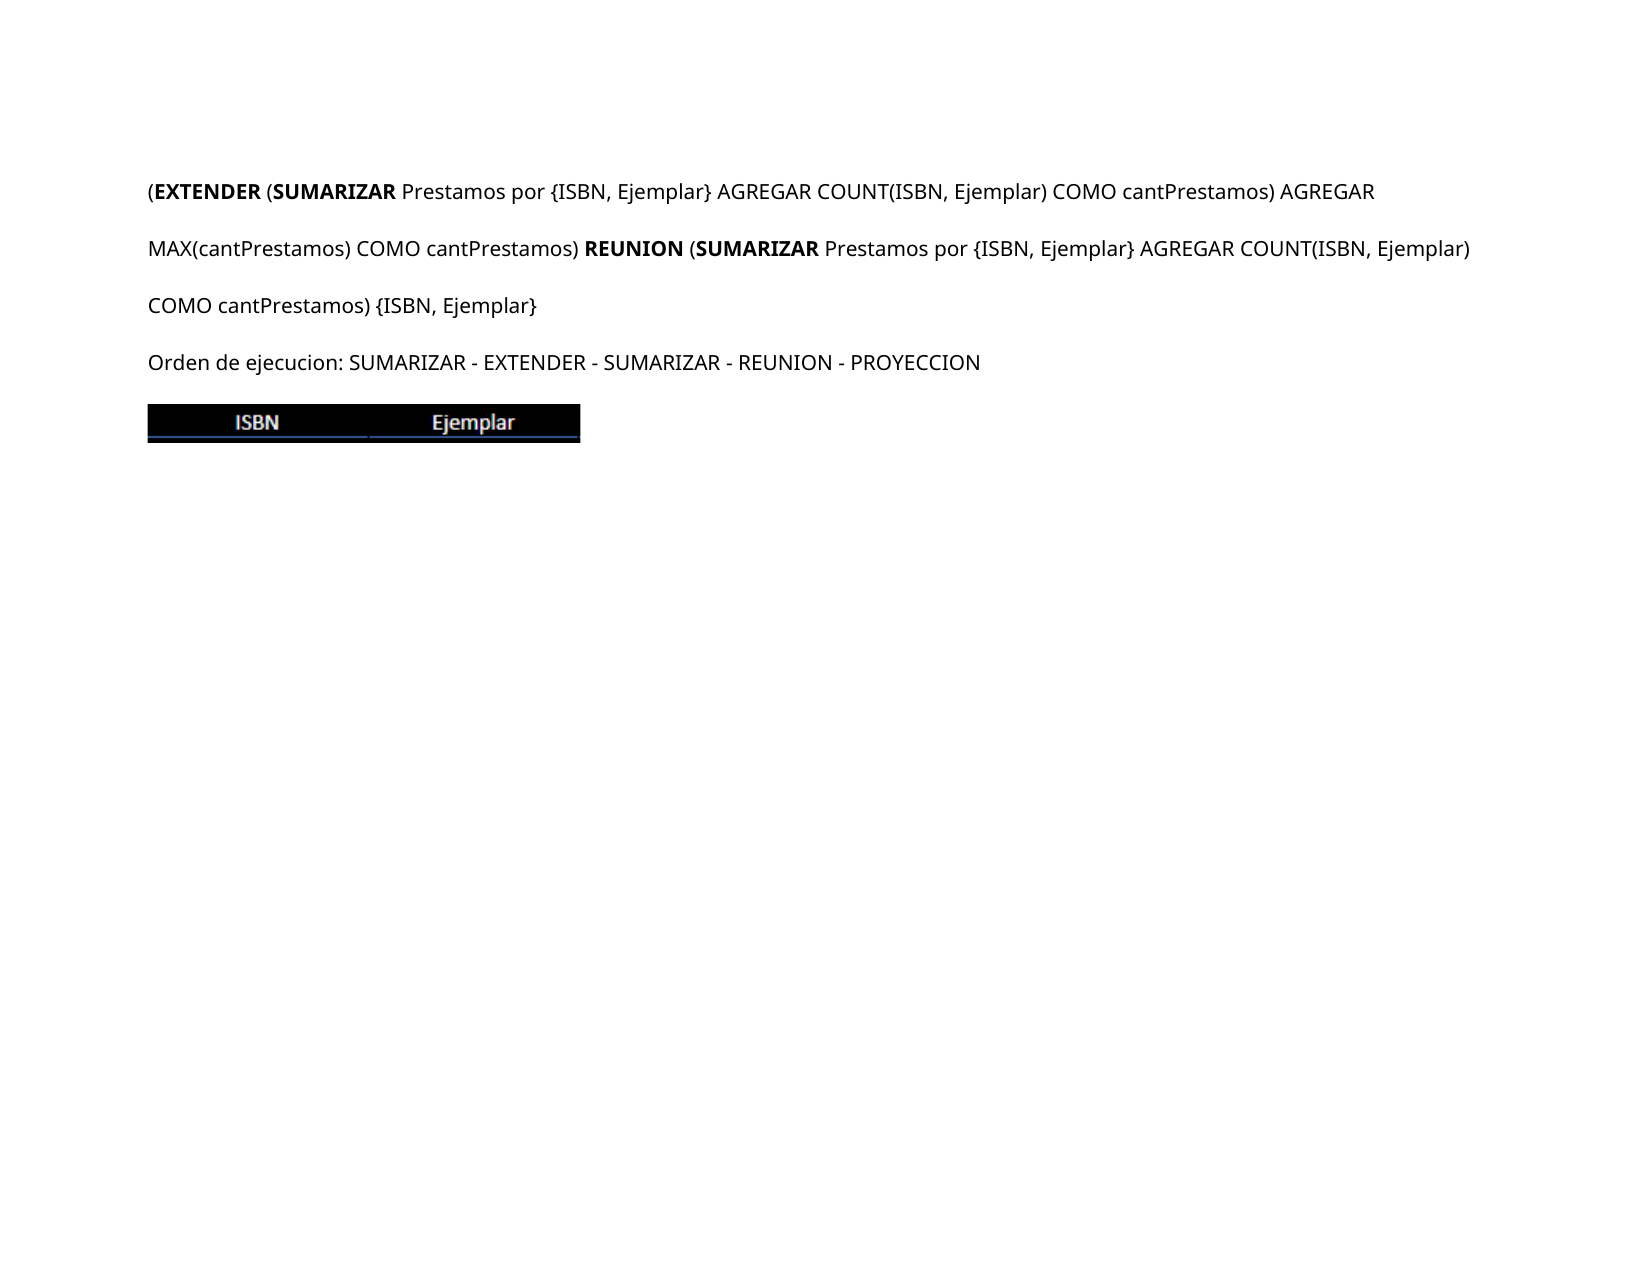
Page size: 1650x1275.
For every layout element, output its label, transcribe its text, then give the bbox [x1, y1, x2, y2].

picture [147, 404, 581, 443]
text Orden de ejecucion: SUMARIZAR - EXTENDER - SUMARIZAR - REUNION - PROYECCION [148, 348, 1502, 376]
text (EXTENDER (SUMARIZAR Prestamos por {ISBN, Ejemplar} AGREGAR COUNT(ISBN, Ejemplar) COMO cantPrestamos) AGREGAR MAX(cantPrestamos) COMO cantPrestamos) REUNION (SUMARIZAR Prestamos por {ISBN, Ejemplar} AGREGAR COUNT(ISBN, Ejemplar) COMO cantPrestamos) {ISBN, Ejemplar} [148, 177, 1502, 319]
